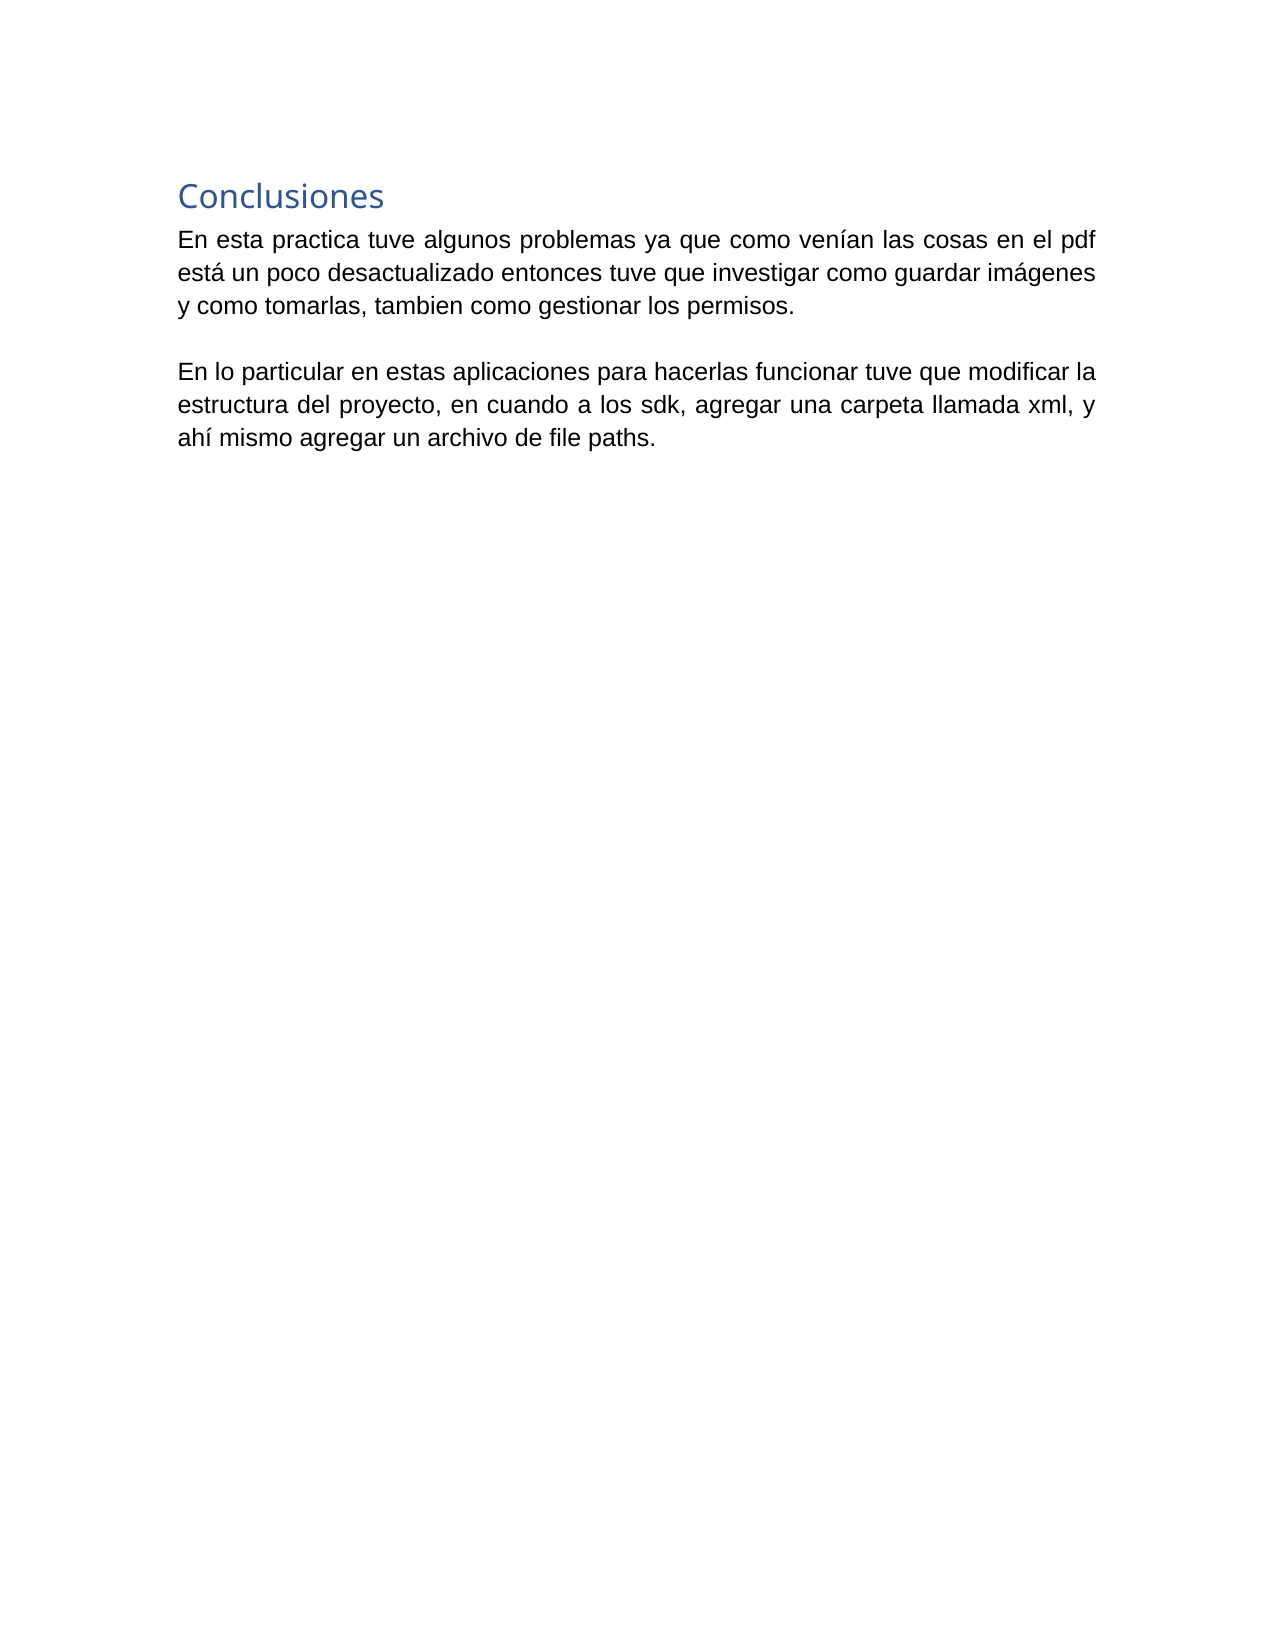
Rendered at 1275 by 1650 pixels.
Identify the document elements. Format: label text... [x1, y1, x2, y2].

subtitle Conclusiones [177, 173, 1098, 218]
text En lo particular en estas aplicaciones para hacerlas funcionar tuve que modificar la estructura del proyecto, en cuando a los sdk, agregar una carpeta llamada xml, y ahí mismo agregar un archivo de file paths. [177, 357, 1098, 452]
text En esta practica tuve algunos problemas ya que como venían las cosas en el pdf está un poco desactualizado entonces tuve que investigar como guardar imágenes y como tomarlas, tambien como gestionar los permisos. [177, 225, 1098, 319]
